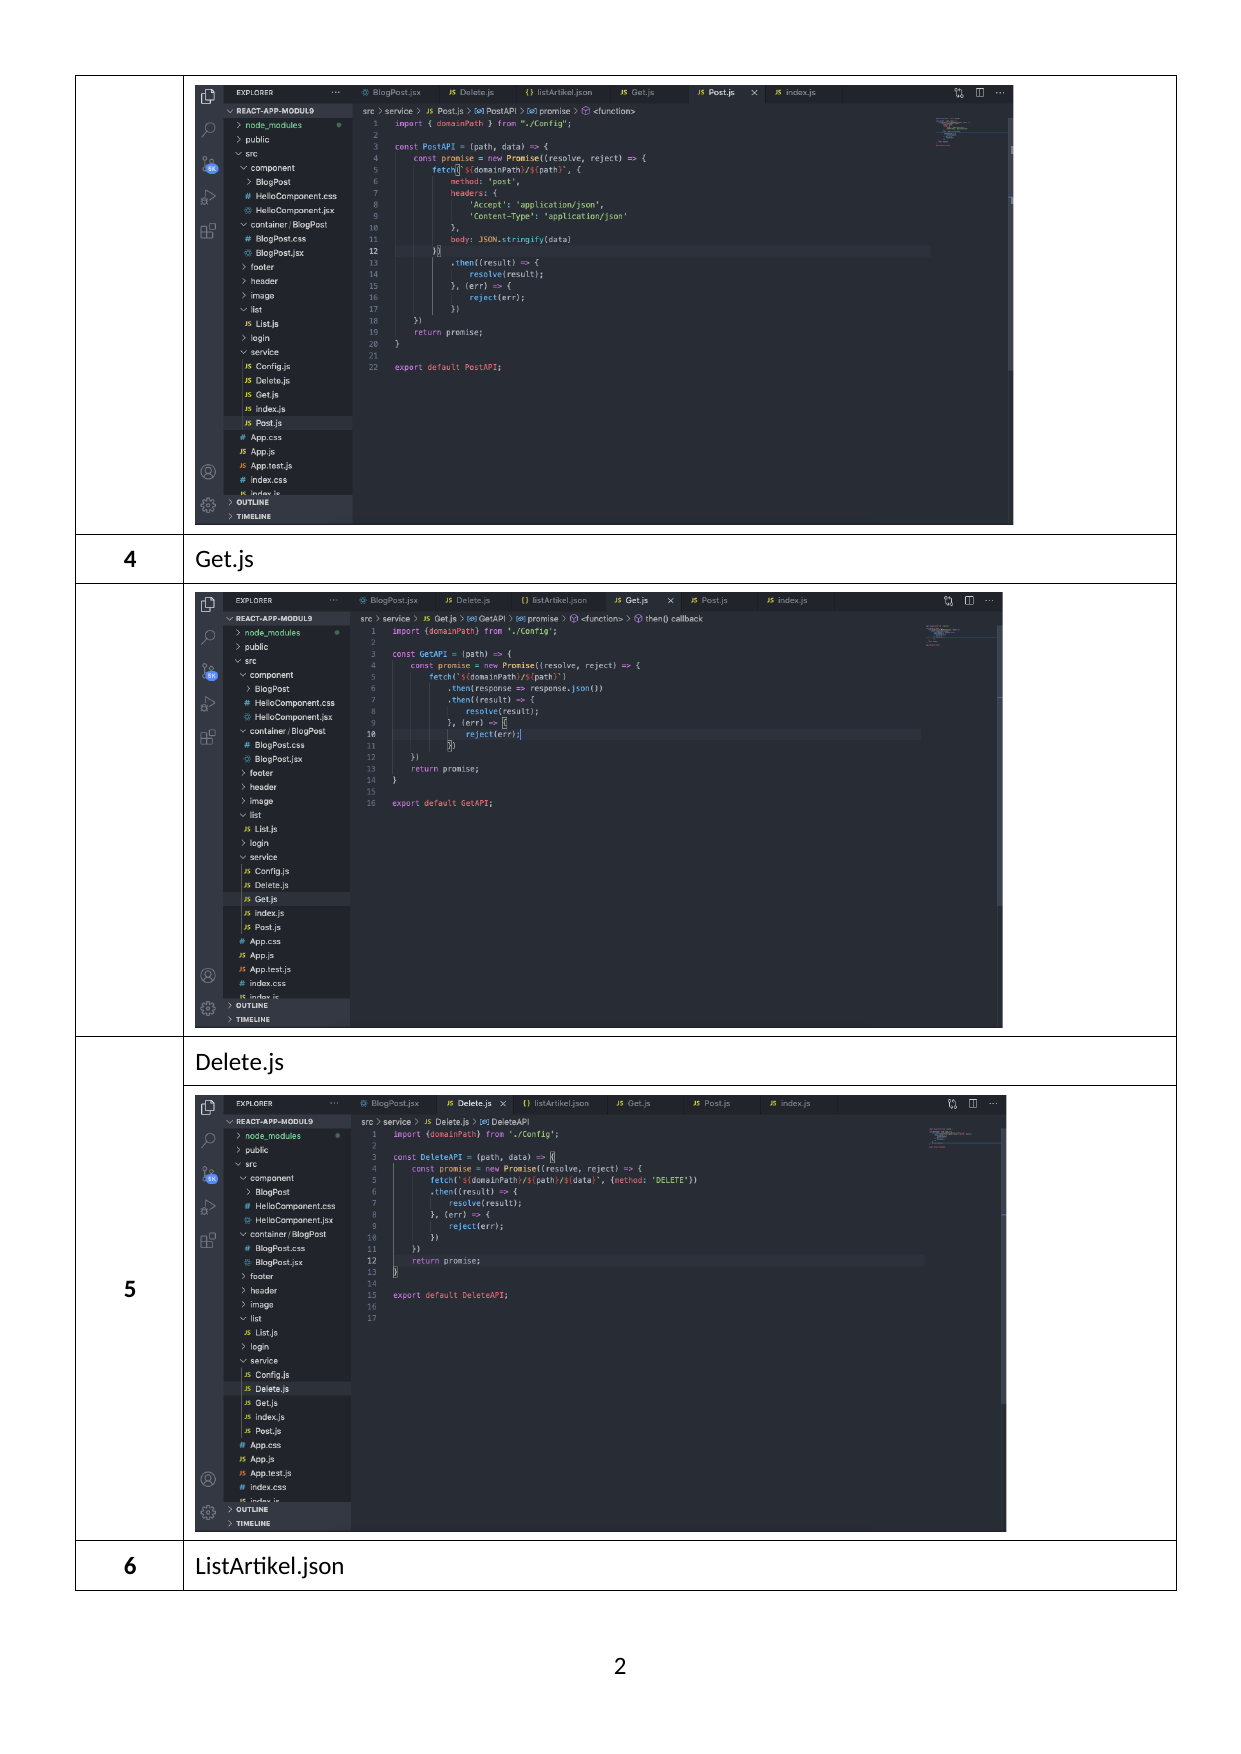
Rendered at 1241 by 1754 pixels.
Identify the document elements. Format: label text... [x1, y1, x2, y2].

picture [195, 592, 1003, 1028]
table_cell 5 [76, 1037, 183, 1540]
table_cell ListArtikel.json [184, 1541, 1176, 1589]
table_cell Get.js [184, 535, 1176, 583]
table_cell 6 [76, 1541, 183, 1589]
table_cell [76, 584, 183, 1036]
picture [195, 85, 1014, 525]
table_cell Delete.js [184, 1037, 1176, 1085]
table_cell 4 [76, 535, 183, 583]
table_cell [184, 76, 1176, 534]
table_cell 3 [76, 76, 183, 534]
picture [195, 1095, 1007, 1532]
table_cell [184, 584, 1176, 1036]
table_cell [184, 1086, 1176, 1540]
